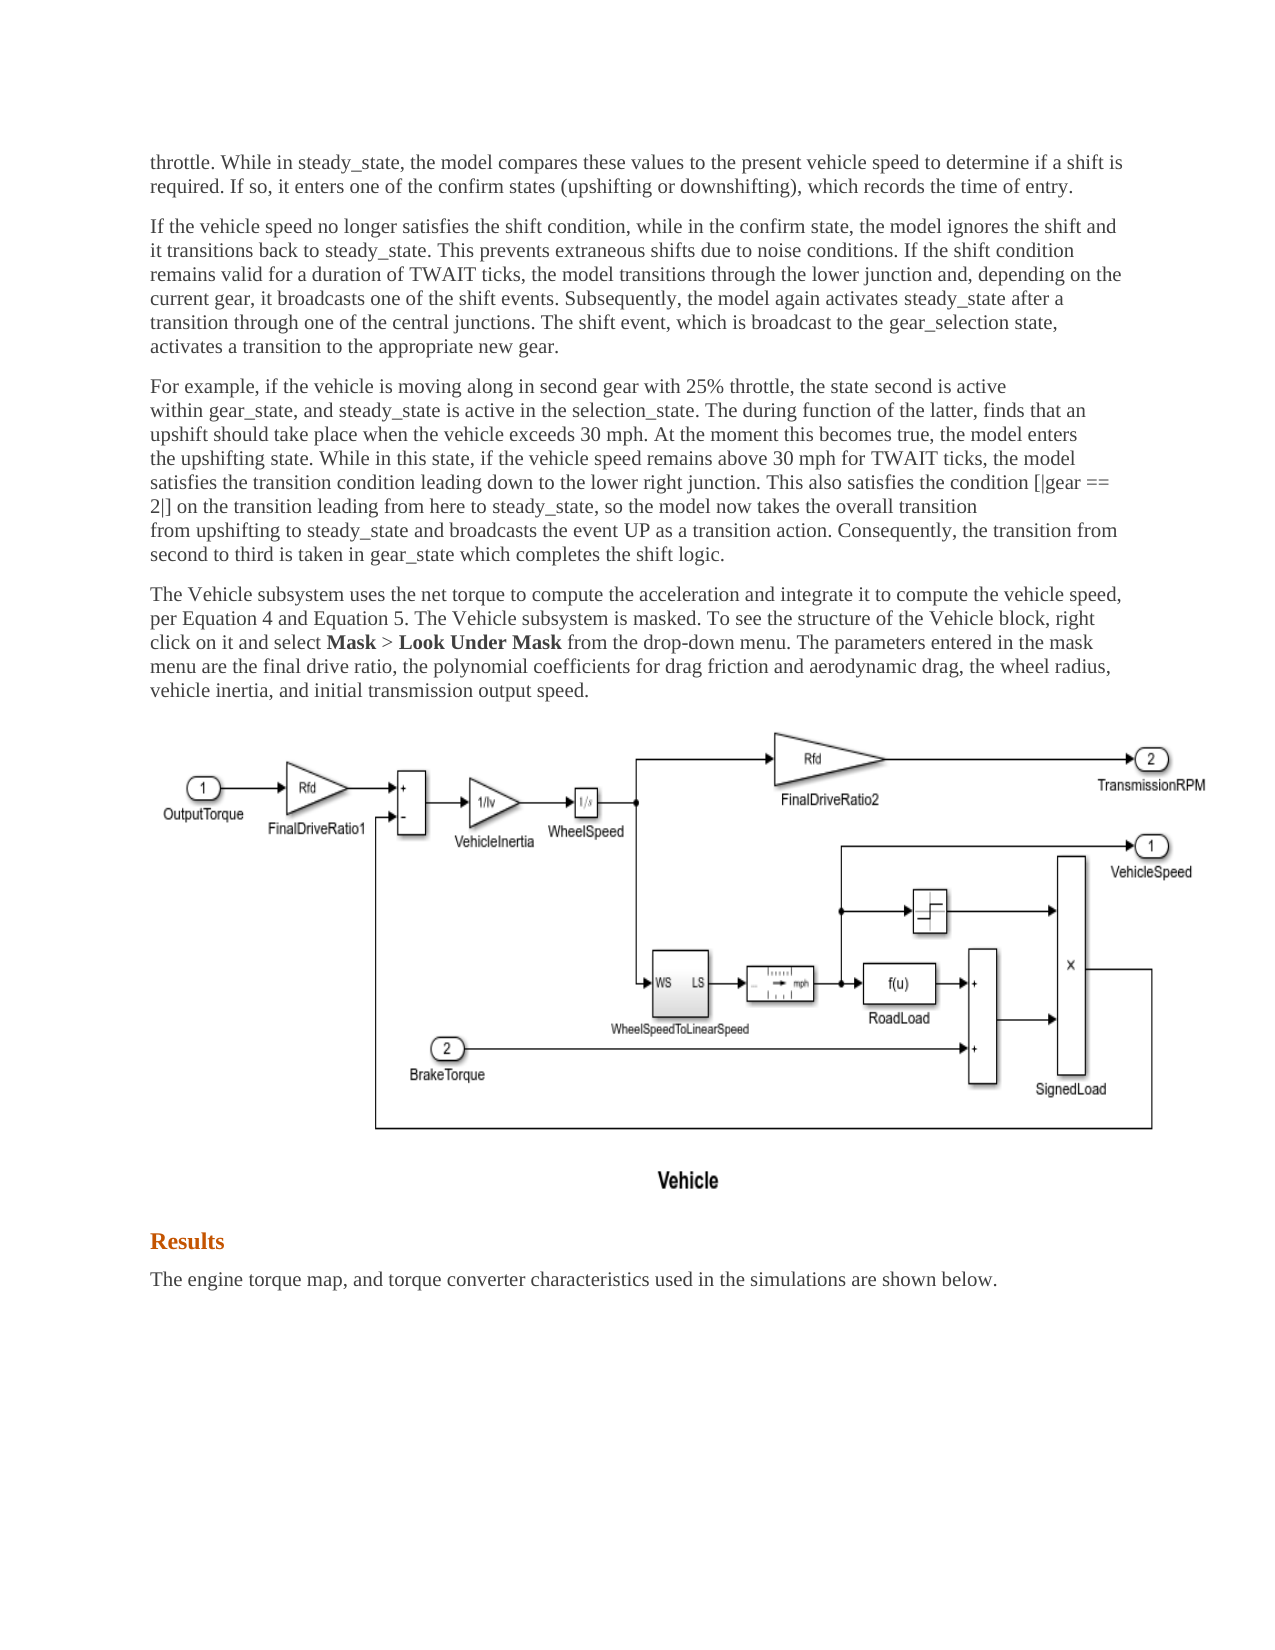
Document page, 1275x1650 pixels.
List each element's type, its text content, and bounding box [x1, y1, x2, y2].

text For example, if the vehicle is moving along in second gear with 25% throttle, the state second is active within gear_state, and steady_state is active in the selection_state. The during function of the latter, finds that an upshift should take place when the vehicle exceeds 30 mph. At the moment this becomes true, the model enters the upshifting state. While in this state, if the vehicle speed remains above 30 mph for TWAIT ticks, the model satisfies the transition condition leading down to the lower right junction. This also satisfies the condition [|gear == 2|] on the transition leading from here to steady_state, so the model now takes the overall transition from upshifting to steady_state and broadcasts the event UP as a transition action. Consequently, the transition from second to third is taken in gear_state which completes the shift logic. [150, 374, 1125, 566]
subtitle Results [150, 1227, 1125, 1255]
text The engine torque map, and torque converter characteristics used in the simulations are shown below. [150, 1267, 1125, 1291]
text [150, 150, 1125, 198]
text The Vehicle subsystem uses the net torque to compute the acceleration and integrate it to compute the vehicle speed, per Equation 4 and Equation 5. The Vehicle subsystem is masked. To see the structure of the Vehicle block, right click on it and select Mask > Look Under Mask from the drop-down menu. The parameters entered in the mask menu are the final drive ratio, the polynomial coefficients for drag friction and aerodynamic drag, the wheel radius, vehicle inertia, and initial transmission output speed. [150, 582, 1125, 702]
picture [150, 717, 1219, 1212]
text If the vehicle speed no longer satisfies the shift condition, while in the confirm state, the model ignores the shift and it transitions back to steady_state. This prevents extraneous shifts due to noise conditions. If the shift condition remains valid for a duration of TWAIT ticks, the model transitions through the lower junction and, depending on the current gear, it broadcasts one of the shift events. Subsequently, the model again activates steady_state after a transition through one of the central junctions. The shift event, which is broadcast to the gear_selection state, activates a transition to the appropriate new gear. [150, 214, 1125, 358]
